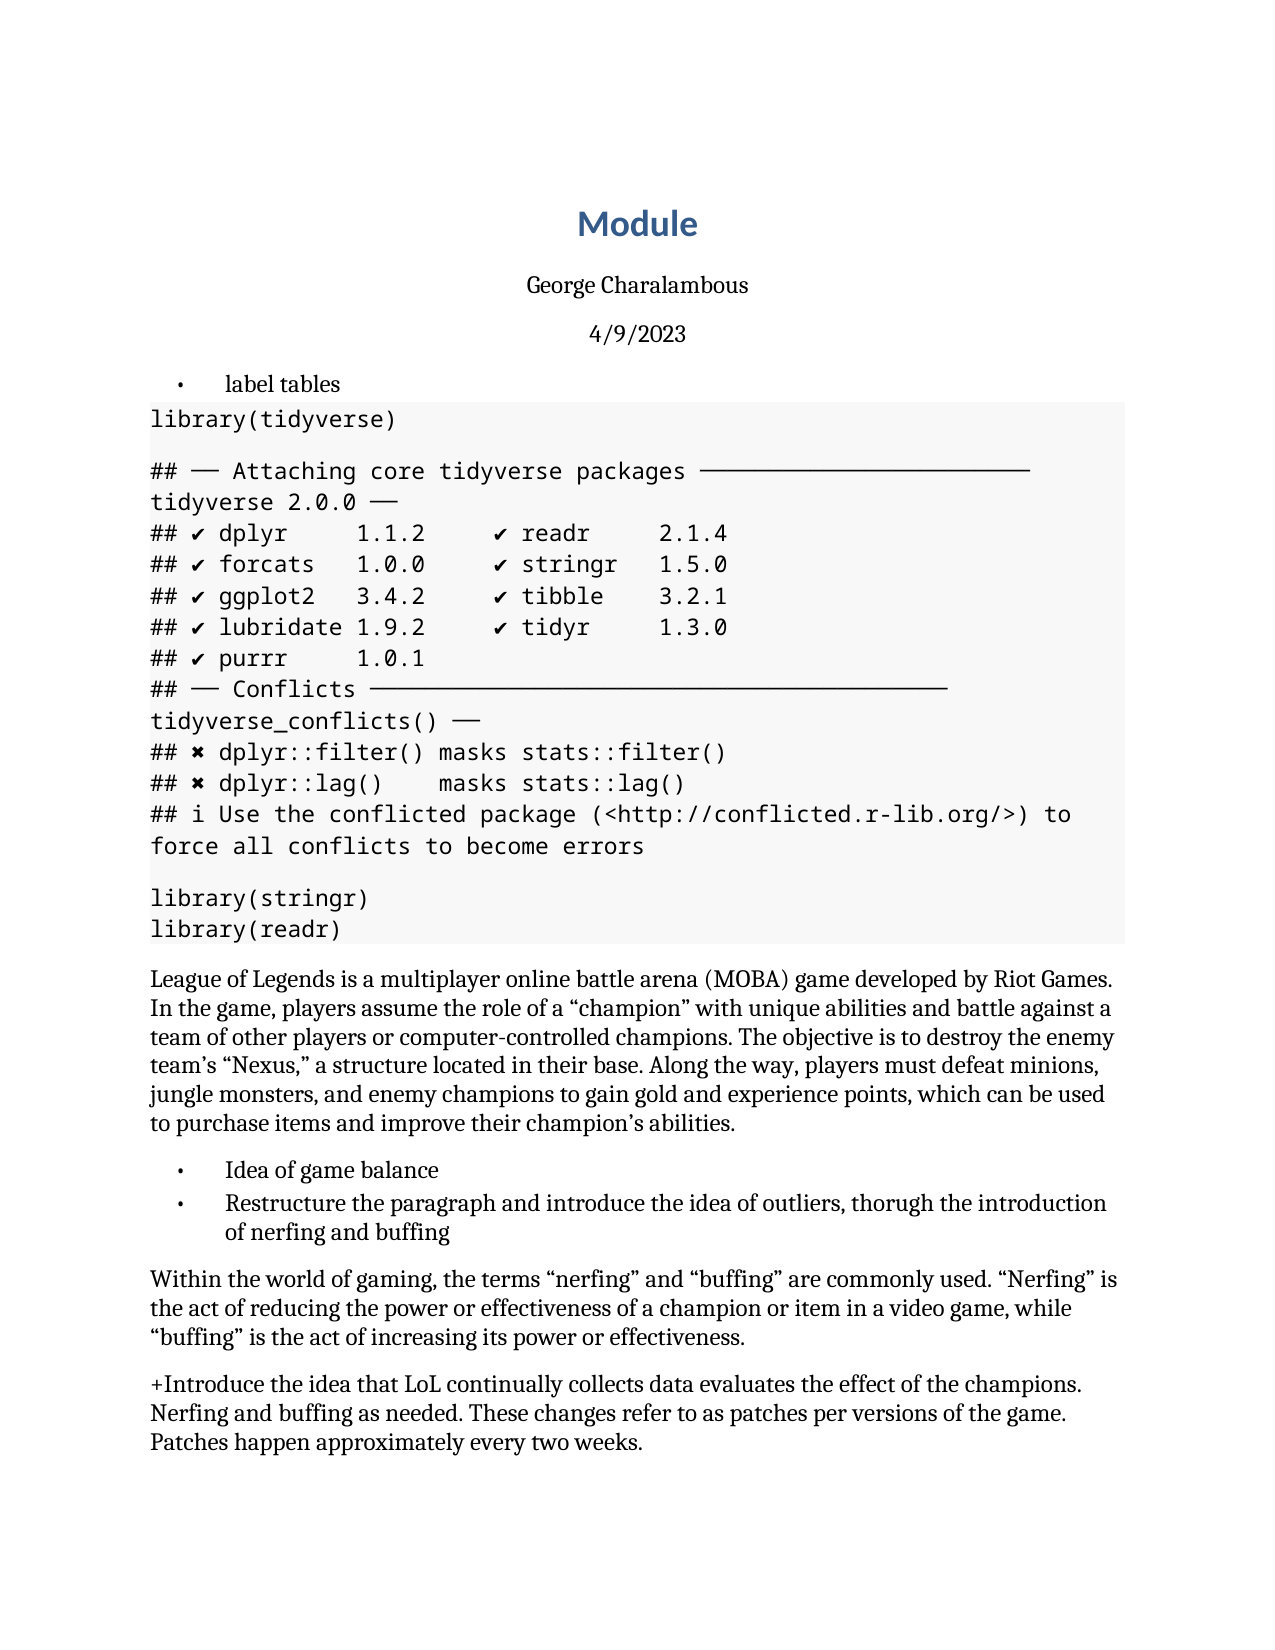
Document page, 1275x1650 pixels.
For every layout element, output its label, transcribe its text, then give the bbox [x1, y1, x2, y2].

list Idea of game balance [175, 1156, 1125, 1185]
title Module [150, 200, 1125, 246]
list Restructure the paragraph and introduce the idea of outliers, thorugh the introduction of nerfing and buffing [175, 1189, 1125, 1246]
text ## ── Attaching core tidyverse packages ──────────────────────── tidyverse 2.0.0 ── ## ✔ dplyr 1.1.2 ✔ readr 2.1.4 ## ✔ forcats 1.0.0 ✔ stringr 1.5.0 ## ✔ ggplot2 3.4.2 ✔ tibble 3.2.1 ## ✔ lubridate 1.9.2 ✔ tidyr 1.3.0 ## ✔ purrr 1.0.1 ## ── Conflicts ────────────────────────────────────────── tidyverse_conflicts() ── ## ✖ dplyr::filter() masks stats::filter() ## ✖ dplyr::lag() masks stats::lag() ## ℹ Use the conflicted package (<http://conflicted.r-lib.org/>) to force all conflicts to become errors [150, 454, 1125, 861]
text Within the world of gaming, the terms “nerfing” and “buffing” are commonly used. “Nerfing” is the act of reducing the power or effectiveness of a champion or item in a video game, while “buffing” is the act of increasing its power or effectiveness. [150, 1265, 1125, 1351]
list label tables [175, 370, 1125, 399]
text +Introduce the idea that LoL continually collects data evaluates the effect of the champions. Nerfing and buffing as needed. These changes refer to as patches per versions of the game. Patches happen approximately every two weeks. [150, 1370, 1125, 1456]
text George Charalambous [150, 271, 1125, 299]
text library(stringr) library(readr) [342, 882, 1125, 944]
text League of Legends is a multiplayer online battle arena (MOBA) game developed by Riot Games. In the game, players assume the role of a “champion” with unique abilities and battle against a team of other players or computer-controlled champions. The objective is to destroy the enemy team’s “Nexus,” a structure located in their base. Along the way, players must defeat minions, jungle monsters, and enemy champions to gain gold and experience points, which can be used to purchase items and improve their champion’s abilities. [150, 965, 1125, 1137]
text 4/9/2023 [150, 320, 1125, 349]
text library(tidyverse) [150, 402, 1125, 434]
